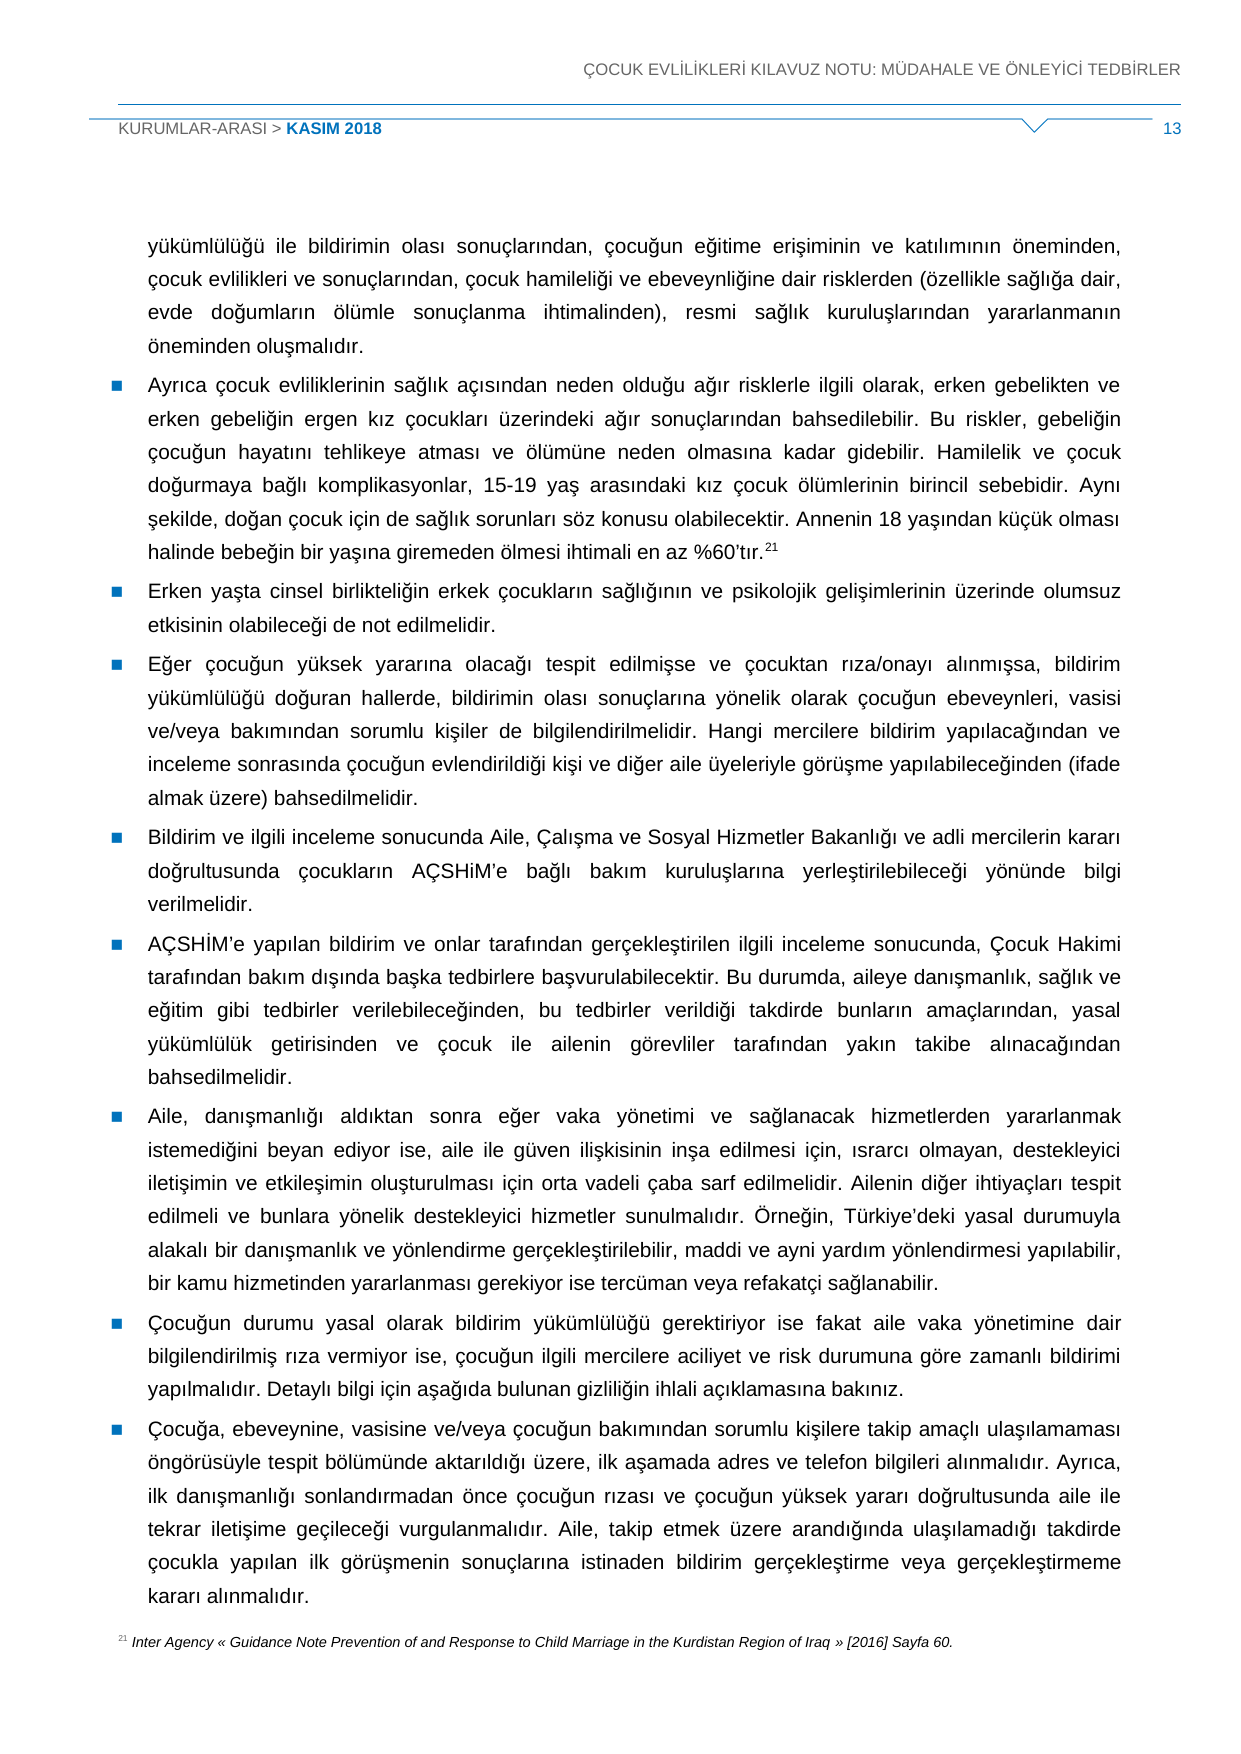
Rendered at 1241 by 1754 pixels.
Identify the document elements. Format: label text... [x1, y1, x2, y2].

list Çocuğa, ebeveynine, vasisine ve/veya çocuğun bakımından sorumlu kişilere takip amaçlı ulaşılamaması öngörüsüyle tespit bölümünde aktarıldığı üzere, ilk aşamada adres ve telefon bilgileri alınmalıdır. Ayrıca, ilk danışmanlığı sonlandırmadan önce çocuğun rızası ve çocuğun yüksek yararı doğrultusunda aile ile tekrar iletişime geçileceği vurgulanmalıdır. Aile, takip etmek üzere arandığında ulaşılamadığı takdirde çocukla yapılan ilk görüşmenin sonuçlarına istinaden bildirim gerçekleştirme veya gerçekleştirmeme kararı alınmalıdır. [110, 1407, 1122, 1607]
list Erken yaşta cinsel birlikteliğin erkek çocukların sağlığının ve psikolojik gelişimlerinin üzerinde olumsuz etkisinin olabileceği de not edilmelidir. [110, 570, 1122, 637]
list Bildirim ve ilgili inceleme sonucunda Aile, Çalışma ve Sosyal Hizmetler Bakanlığı ve adli mercilerin kararı doğrultusunda çocukların AÇSHiM’e bağlı bakım kuruluşlarına yerleştirilebileceği yönünde bilgi verilmelidir. [110, 816, 1122, 916]
list Eğer çocuğun yüksek yararına olacağı tespit edilmişse ve çocuktan rıza/onayı alınmışsa, bildirim yükümlülüğü doğuran hallerde, bildirimin olası sonuçlarına yönelik olarak çocuğun ebeveynleri, vasisi ve/veya bakımından sorumlu kişiler de bilgilendirilmelidir. Hangi mercilere bildirim yapılacağından ve inceleme sonrasında çocuğun evlendirildiği kişi ve diğer aile üyeleriyle görüşme yapılabileceğinden (ifade almak üzere) bahsedilmelidir. [110, 643, 1122, 809]
list Ayrıca çocuk evliliklerinin sağlık açısından neden olduğu ağır risklerle ilgili olarak, erken gebelikten ve erken gebeliğin ergen kız çocukları üzerindeki ağır sonuçlarından bahsedilebilir. Bu riskler, gebeliğin çocuğun hayatını tehlikeye atması ve ölümüne neden olmasına kadar gidebilir. Hamilelik ve çocuk doğurmaya bağlı komplikasyonlar, 15-19 yaş arasındaki kız çocuk ölümlerinin birincil sebebidir. Aynı şekilde, doğan çocuk için de sağlık sorunları söz konusu olabilecektir. Annenin 18 yaşından küçük olması halinde bebeğin bir yaşına giremeden ölmesi ihtimali en az %60’tır. [110, 364, 1122, 564]
list Aile, danışmanlığı aldıktan sonra eğer vaka yönetimi ve sağlanacak hizmetlerden yararlanmak istemediğini beyan ediyor ise, aile ile güven ilişkisinin inşa edilmesi için, ısrarcı olmayan, destekleyici iletişimin ve etkileşimin oluşturulması için orta vadeli çaba sarf edilmelidir. Ailenin diğer ihtiyaçları tespit edilmeli ve bunlara yönelik destekleyici hizmetler sunulmalıdır. Örneğin, Türkiye’deki yasal durumuyla alakalı bir danışmanlık ve yönlendirme gerçekleştirilebilir, maddi ve ayni yardım yönlendirmesi yapılabilir, bir kamu hizmetinden yararlanması gerekiyor ise tercüman veya refakatçi sağlanabilir. [110, 1095, 1122, 1295]
picture [0, 0, 1241, 178]
list AÇSHİM’e yapılan bildirim ve onlar tarafından gerçekleştirilen ilgili inceleme sonucunda, Çocuk Hakimi tarafından bakım dışında başka tedbirlere başvurulabilecektir. Bu durumda, aileye danışmanlık, sağlık ve eğitim gibi tedbirler verilebileceğinden, bu tedbirler verildiği takdirde bunların amaçlarından, yasal yükümlülük getirisinden ve çocuk ile ailenin görevliler tarafından yakın takibe alınacağından bahsedilmelidir. [110, 922, 1122, 1089]
list Çocuğun durumu yasal olarak bildirim yükümlülüğü gerektiriyor ise fakat aile vaka yönetimine dair bilgilendirilmiş rıza vermiyor ise, çocuğun ilgili mercilere aciliyet ve risk durumuna göre zamanlı bildirimi yapılmalıdır. Detaylı bilgi için aşağıda bulunan gizliliğin ihlali açıklamasına bakınız. [110, 1301, 1122, 1401]
